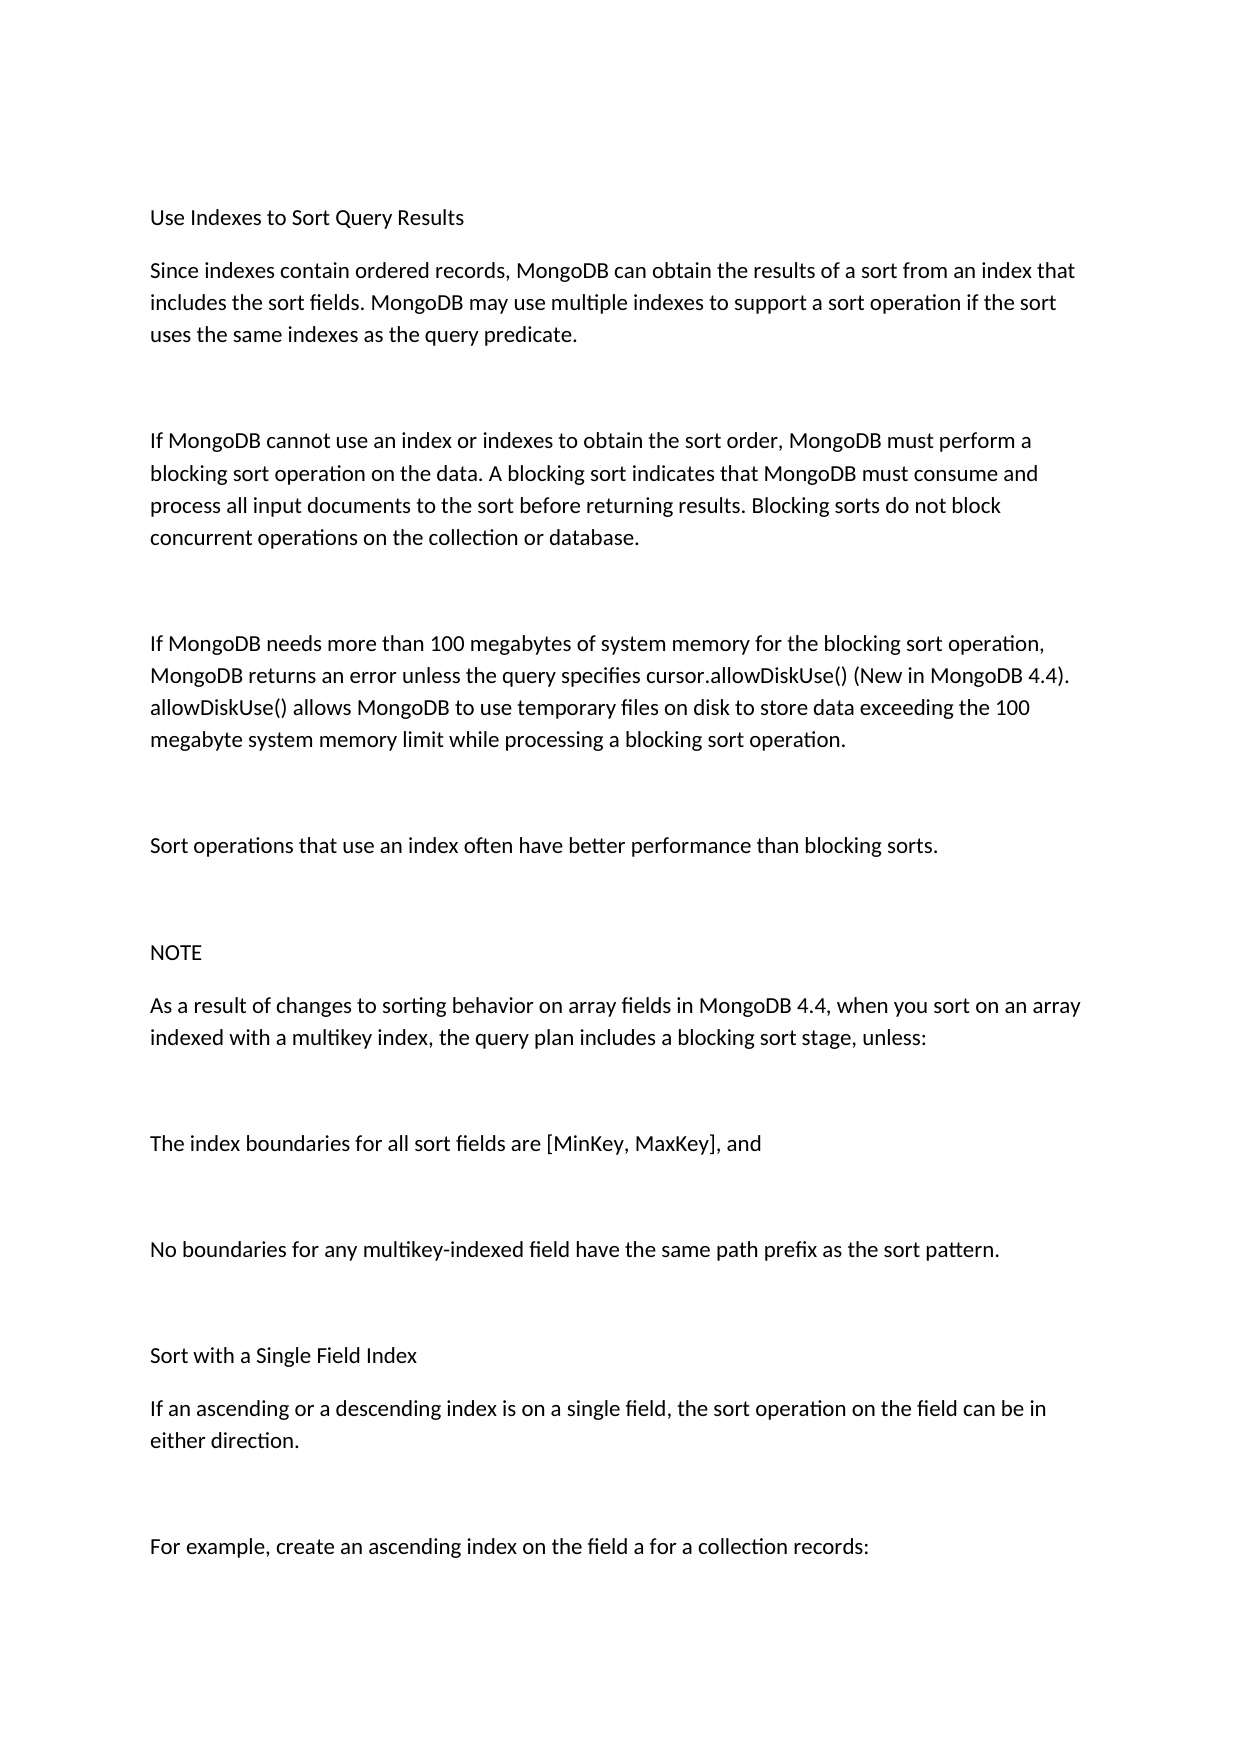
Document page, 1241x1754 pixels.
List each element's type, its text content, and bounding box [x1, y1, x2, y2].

text If an ascending or a descending index is on a single field, the sort operation on the field can be in either direction. [150, 1394, 1090, 1454]
text Since indexes contain ordered records, MongoDB can obtain the results of a sort from an index that includes the sort fields. MongoDB may use multiple indexes to support a sort operation if the sort uses the same indexes as the query predicate. [150, 256, 1090, 348]
text The index boundaries for all sort fields are [MinKey, MaxKey], and [150, 1129, 1090, 1157]
text Sort with a Single Field Index [150, 1341, 1090, 1369]
text Use Indexes to Sort Query Results [150, 203, 1090, 231]
text No boundaries for any multikey-indexed field have the same path prefix as the sort pattern. [150, 1235, 1090, 1263]
text If MongoDB needs more than 100 megabytes of system memory for the blocking sort operation, MongoDB returns an error unless the query specifies cursor.allowDiskUse() (New in MongoDB 4.4). allowDiskUse() allows MongoDB to use temporary files on disk to store data exceeding the 100 megabyte system memory limit while processing a blocking sort operation. [150, 629, 1090, 754]
text As a result of changes to sorting behavior on array fields in MongoDB 4.4, when you sort on an array indexed with a multikey index, the query plan includes a blocking sort stage, unless: [150, 991, 1090, 1051]
text For example, create an ascending index on the field a for a collection records: [150, 1532, 1090, 1560]
text If MongoDB cannot use an index or indexes to obtain the sort order, MongoDB must perform a blocking sort operation on the data. A blocking sort indicates that MongoDB must consume and process all input documents to the sort before returning results. Blocking sorts do not block concurrent operations on the collection or database. [150, 426, 1090, 551]
text Sort operations that use an index often have better performance than blocking sorts. [150, 832, 1090, 860]
text NOTE [150, 938, 1090, 966]
